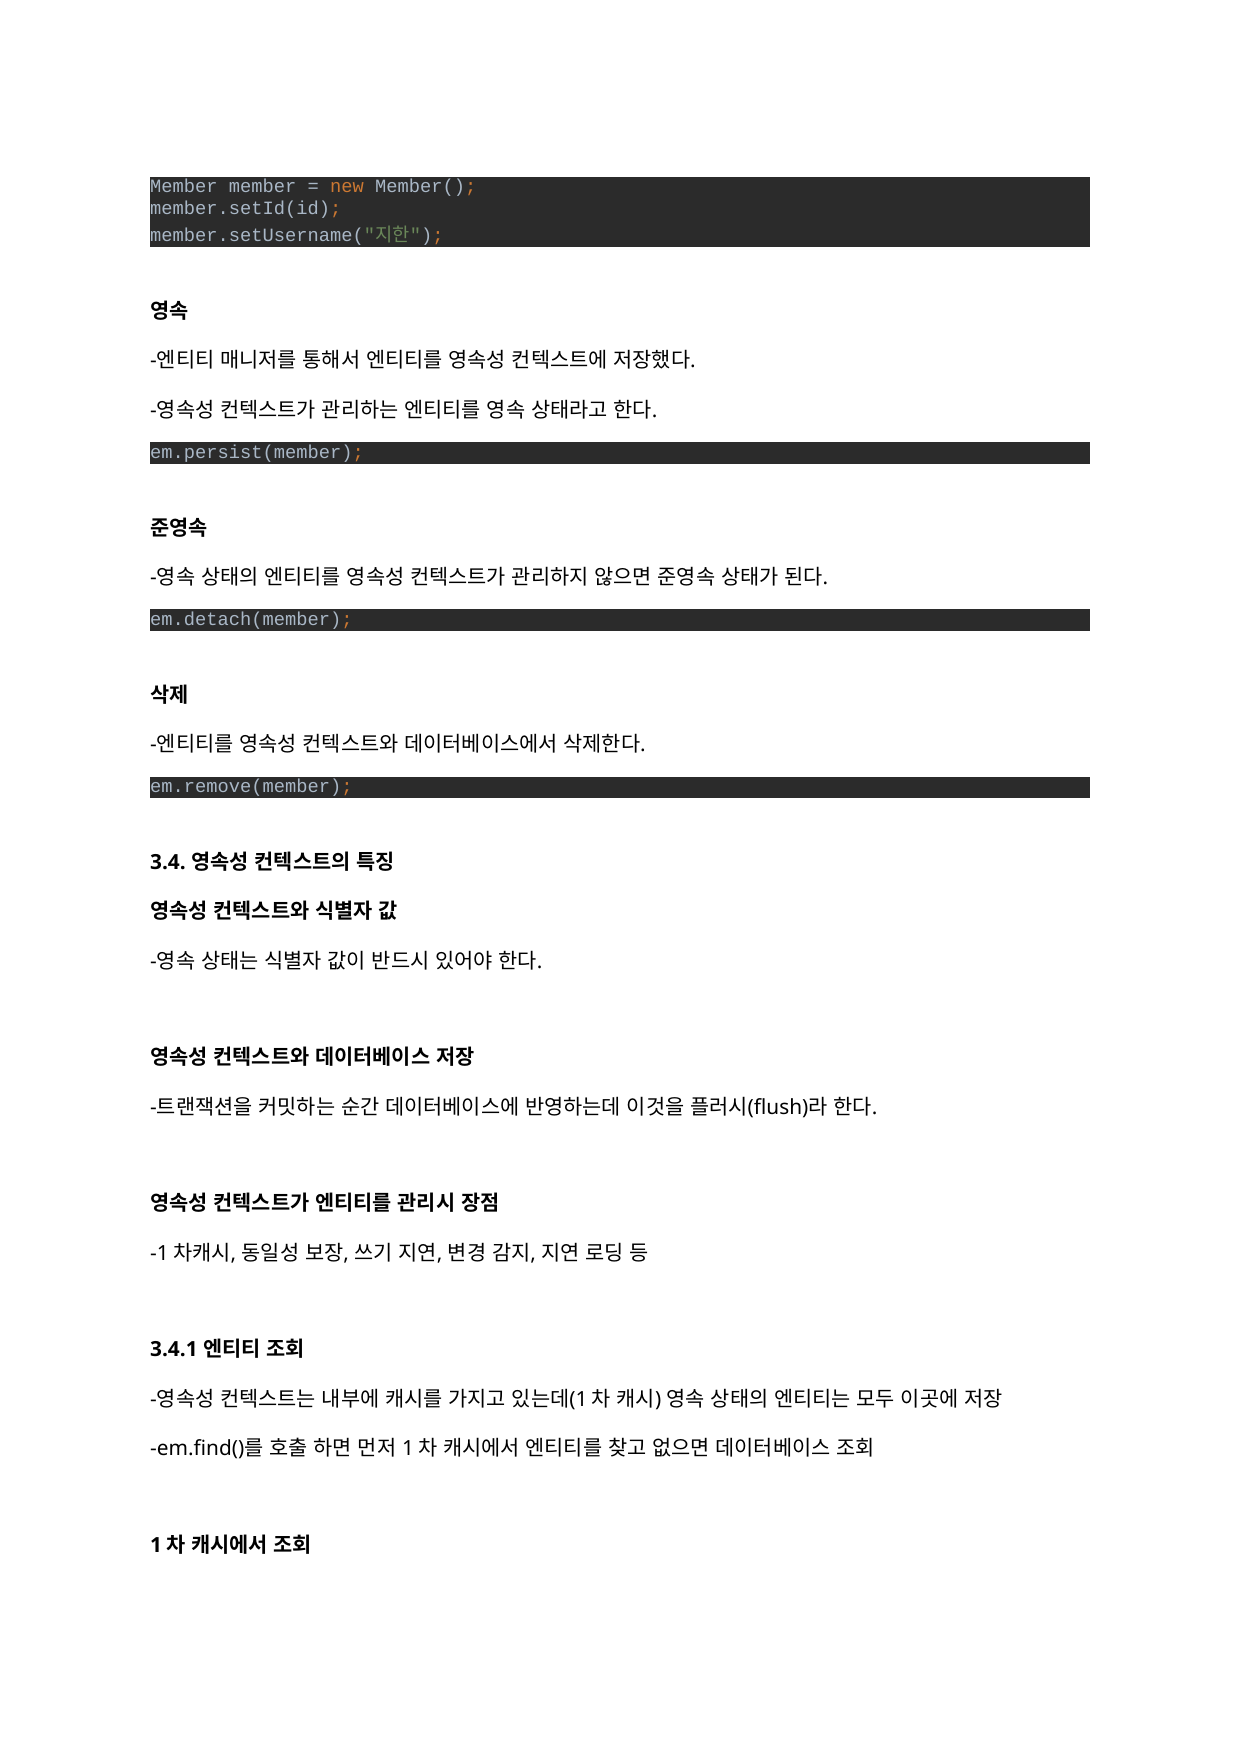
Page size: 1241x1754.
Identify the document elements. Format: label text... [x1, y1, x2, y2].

text 3.4. 영속성 컨텍스트의 특징 [150, 845, 1090, 876]
text 1차 캐시에서 조회 [150, 1528, 1090, 1558]
text -영속 상태의 엔티티를 영속성 컨텍스트가 관리하지 않으면 준영속 상태가 된다. [150, 560, 1090, 591]
text 삭제 [150, 678, 1090, 708]
text 영속성 컨텍스트가 엔티티를 관리시 장점 [150, 1187, 1090, 1217]
text -엔티티를 영속성 컨텍스트와 데이터베이스에서 삭제한다. [150, 727, 1090, 758]
text -영속 상태는 식별자 값이 반드시 있어야 한다. [150, 944, 1090, 974]
text -엔티티 매니저를 통해서 엔티티를 영속성 컨텍스트에 저장했다. [150, 344, 1090, 374]
text -영속성 컨텍스트는 내부에 캐시를 가지고 있는데(1차 캐시) 영속 상태의 엔티티는 모두 이곳에 저장 [150, 1382, 1090, 1412]
text Member member = new Member(); member.setId(id); member.setUsername("지한"); [150, 177, 1090, 247]
text em.detach(member); [150, 609, 1090, 631]
text 영속성 컨텍스트와 식별자 값 [150, 895, 1090, 925]
text 3.4.1 엔티티 조회 [150, 1332, 1090, 1363]
text -영속성 컨텍스트가 관리하는 엔티티를 영속 상태라고 한다. [150, 393, 1090, 423]
text -1차캐시, 동일성 보장, 쓰기 지연, 변경 감지, 지연 로딩 등 [150, 1236, 1090, 1266]
text em.remove(member); [150, 777, 1090, 798]
text -em.find()를 호출 하면 먼저 1차 캐시에서 엔티티를 찾고 없으면 데이터베이스 조회 [150, 1431, 1090, 1462]
text -트랜잭션을 커밋하는 순간 데이터베이스에 반영하는데 이것을 플러시(flush)라 한다. [150, 1090, 1090, 1120]
text 영속 [150, 294, 1090, 324]
text em.persist(member); [150, 442, 1090, 464]
text 준영속 [150, 511, 1090, 541]
text 영속성 컨텍스트와 데이터베이스 저장 [150, 1041, 1090, 1071]
